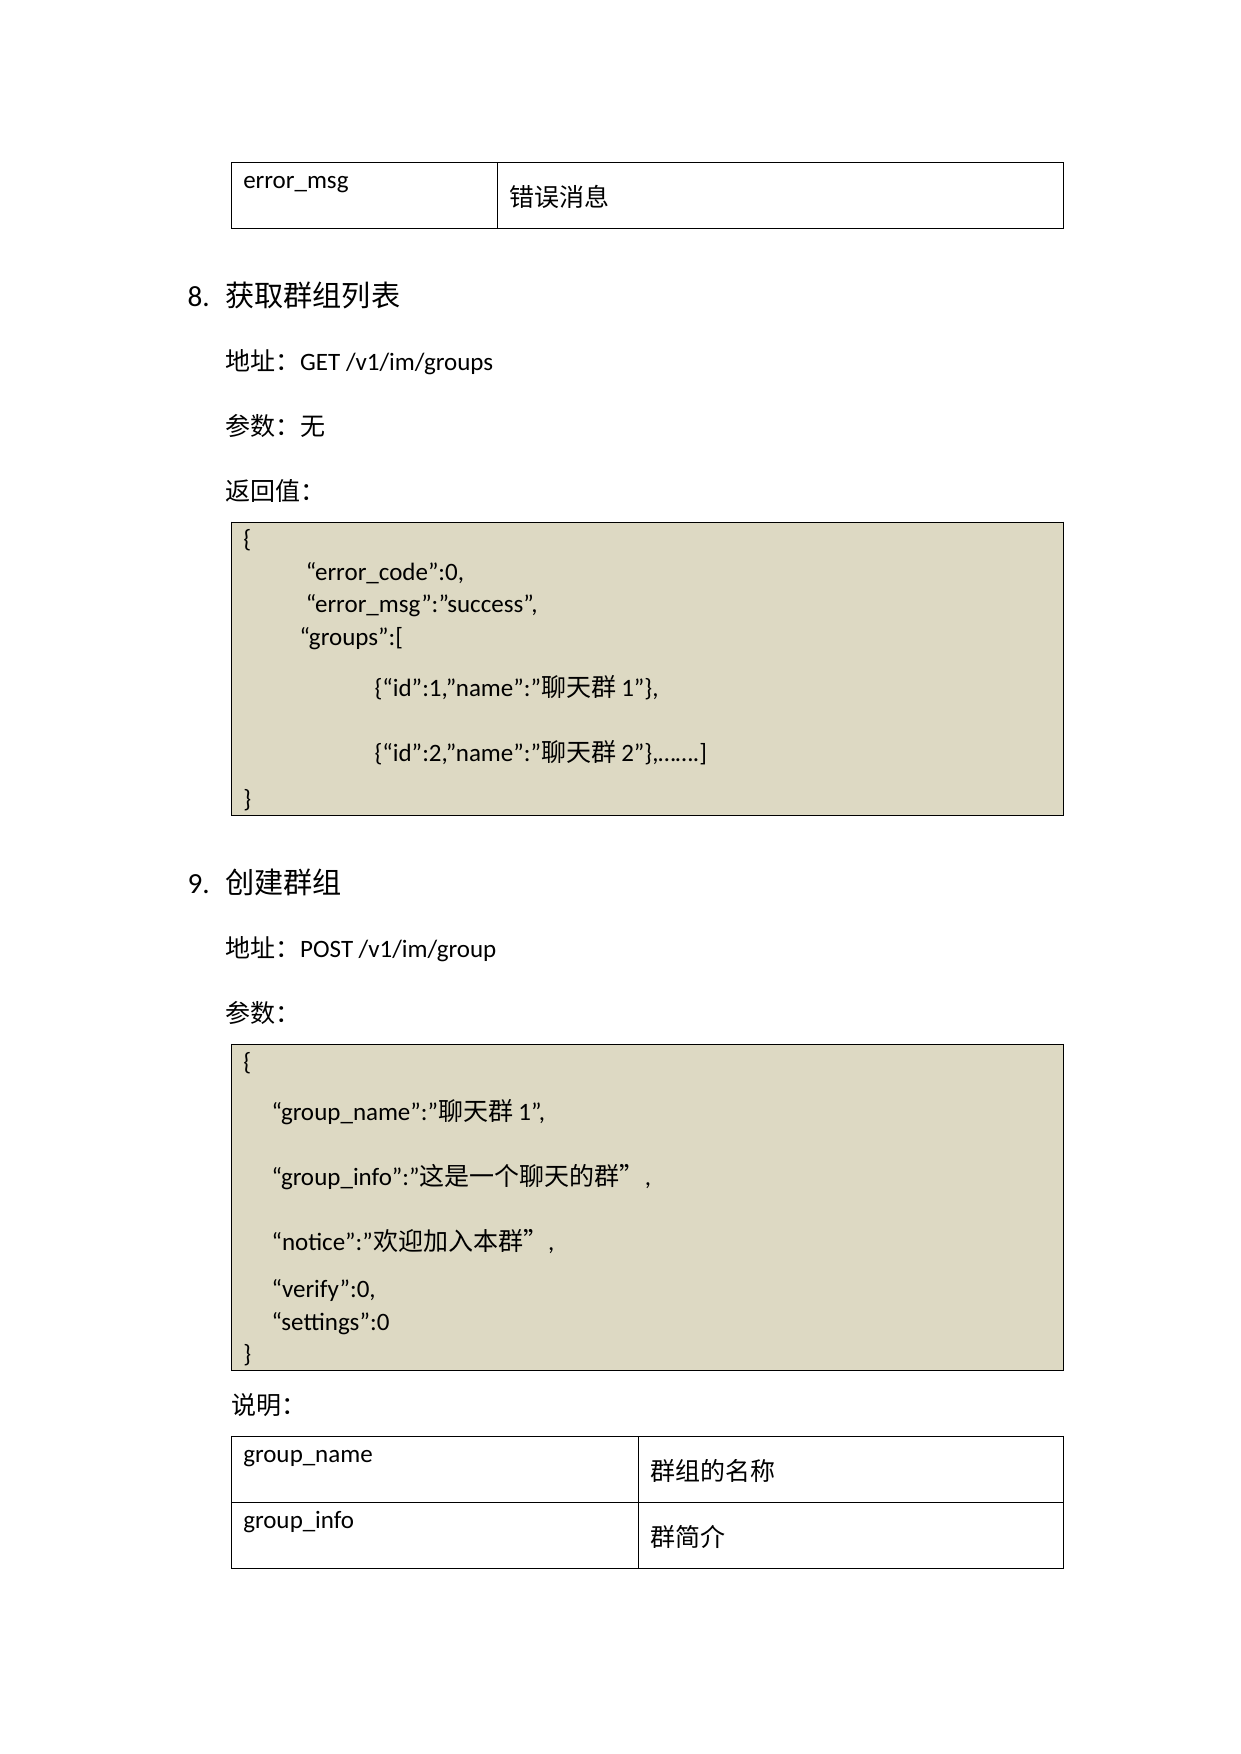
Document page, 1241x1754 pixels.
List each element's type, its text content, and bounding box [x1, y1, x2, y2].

table_header { “error_code”:0, “error_msg”:”success”, “groups”:[ {“id”:1,”name”:”聊天群1”}, {“id”:2,”name”:”聊天群2”},…….] } [232, 523, 1063, 815]
table_cell error_msg [232, 163, 497, 228]
list 获取群组列表 [187, 262, 1053, 327]
text 说明： [187, 1371, 1053, 1436]
list 地址：POST /v1/im/group [225, 914, 1053, 979]
table_header 群组的名称 [639, 1437, 1063, 1502]
list 参数： [225, 979, 1053, 1044]
table_header group_name [232, 1437, 638, 1502]
list 参数：无 [225, 392, 1053, 457]
list 返回值： [225, 457, 1053, 522]
table_cell 群简介 [639, 1503, 1063, 1568]
list 地址：GET /v1/im/groups [225, 327, 1053, 392]
table_cell group_info [232, 1503, 638, 1568]
table_cell 错误消息 [498, 163, 1063, 228]
list 创建群组 [187, 849, 1053, 914]
table_header { “group_name”:”聊天群1”, “group_info”:”这是一个聊天的群”, “notice”:”欢迎加入本群”, “verify”:0, “settings”:0 } [232, 1045, 1063, 1370]
